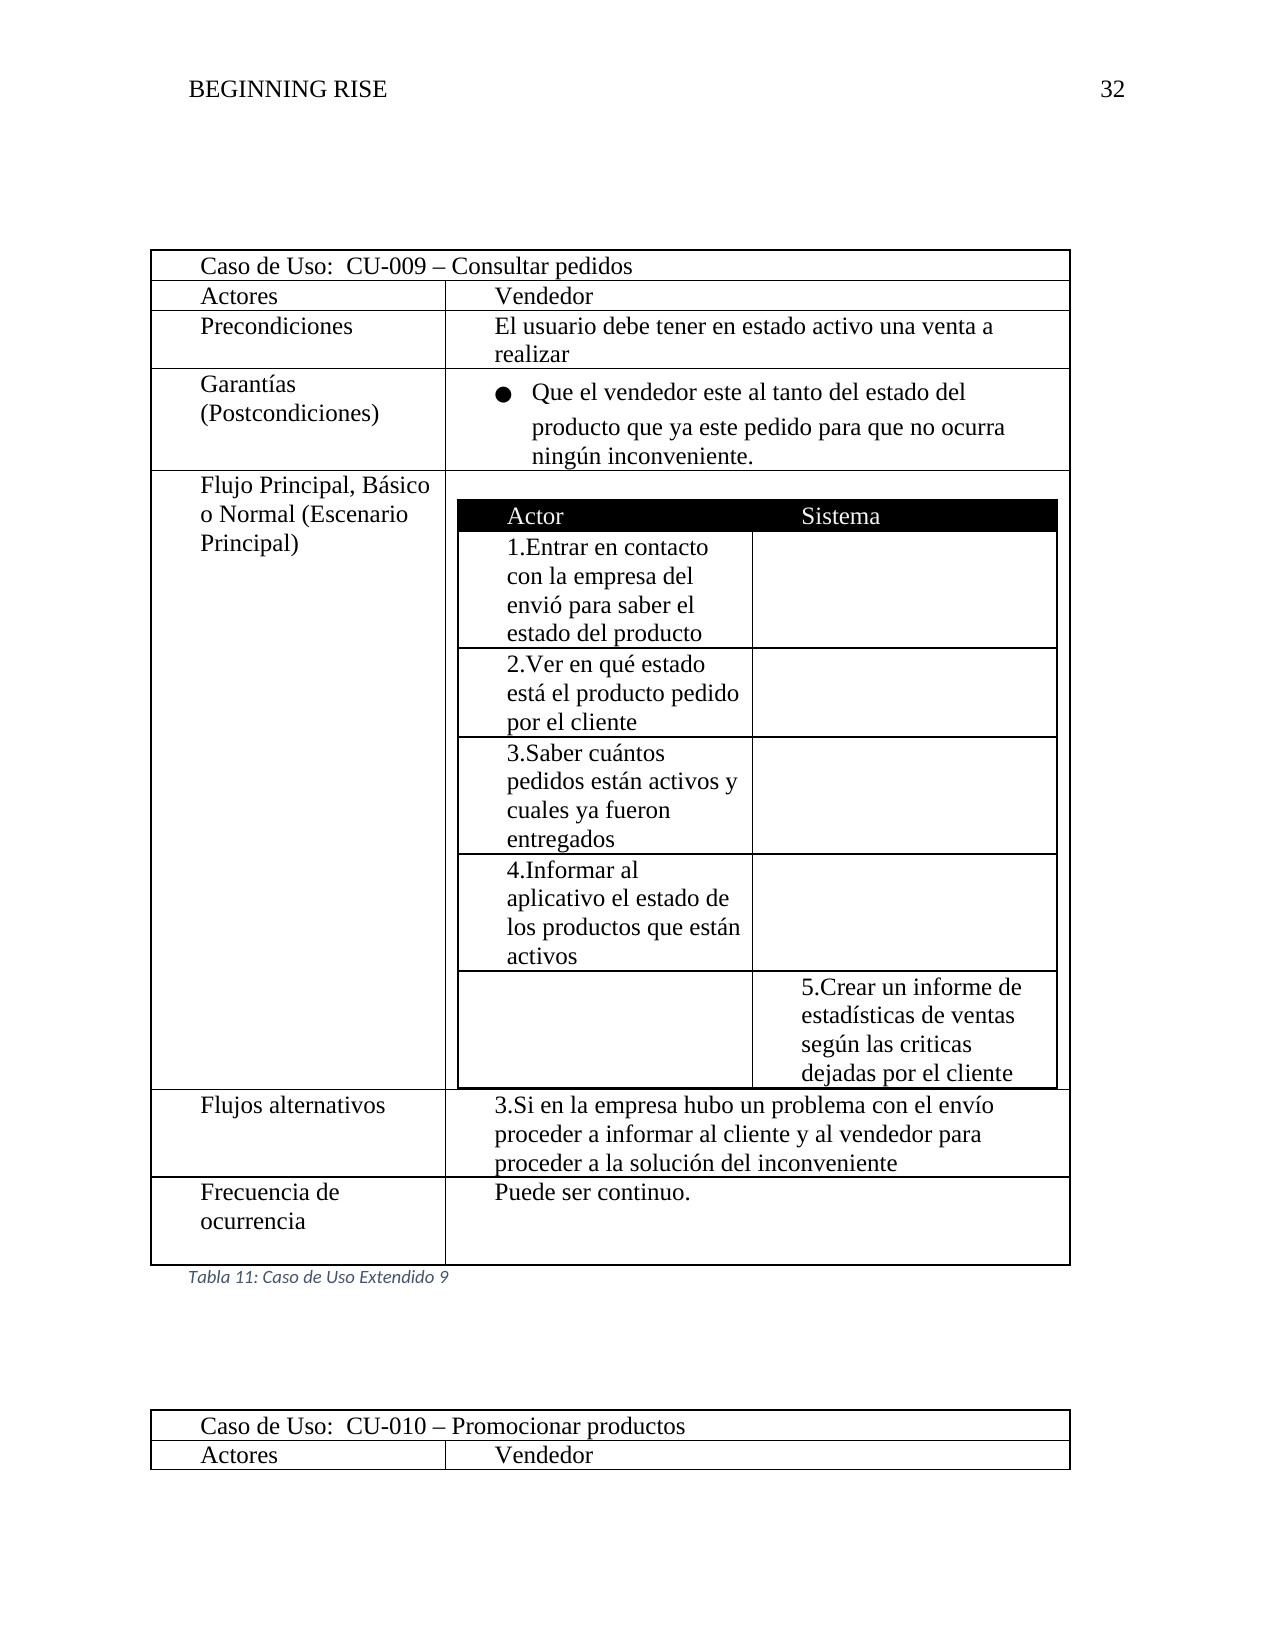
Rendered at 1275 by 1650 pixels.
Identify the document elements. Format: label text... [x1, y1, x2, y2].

table_header Caso de Uso: CU-009 – Consultar pedidos [152, 251, 1069, 280]
table_cell [446, 471, 1069, 1089]
table_cell Flujos alternativos [152, 1090, 445, 1176]
table_cell Garantías (Postcondiciones) [152, 369, 445, 469]
table_cell El usuario debe tener en estado activo una venta a realizar [446, 311, 1069, 368]
table_cell Vendedor [446, 281, 1069, 310]
table_cell Precondiciones [152, 311, 445, 368]
table_header Caso de Uso: CU-010 – Promocionar productos [152, 1411, 1069, 1439]
table_cell Que el vendedor este al tanto del estado del producto que ya este pedido para que no ocurra ningún inconveniente. [446, 369, 1069, 469]
table_cell Frecuencia de ocurrencia [152, 1178, 445, 1264]
table_cell Actores [152, 281, 445, 310]
table_cell Actores [152, 1441, 445, 1469]
table_cell Vendedor [446, 1441, 1069, 1469]
text Tabla 11: Caso de Uso Extendido 9 [188, 1266, 1125, 1289]
table_cell Puede ser continuo. [446, 1178, 1069, 1264]
table_cell Flujo Principal, Básico o Normal (Escenario Principal) [152, 471, 445, 1089]
table_cell 3.Si en la empresa hubo un problema con el envío proceder a informar al cliente y al vendedor para proceder a la solución del inconveniente [446, 1090, 1069, 1176]
